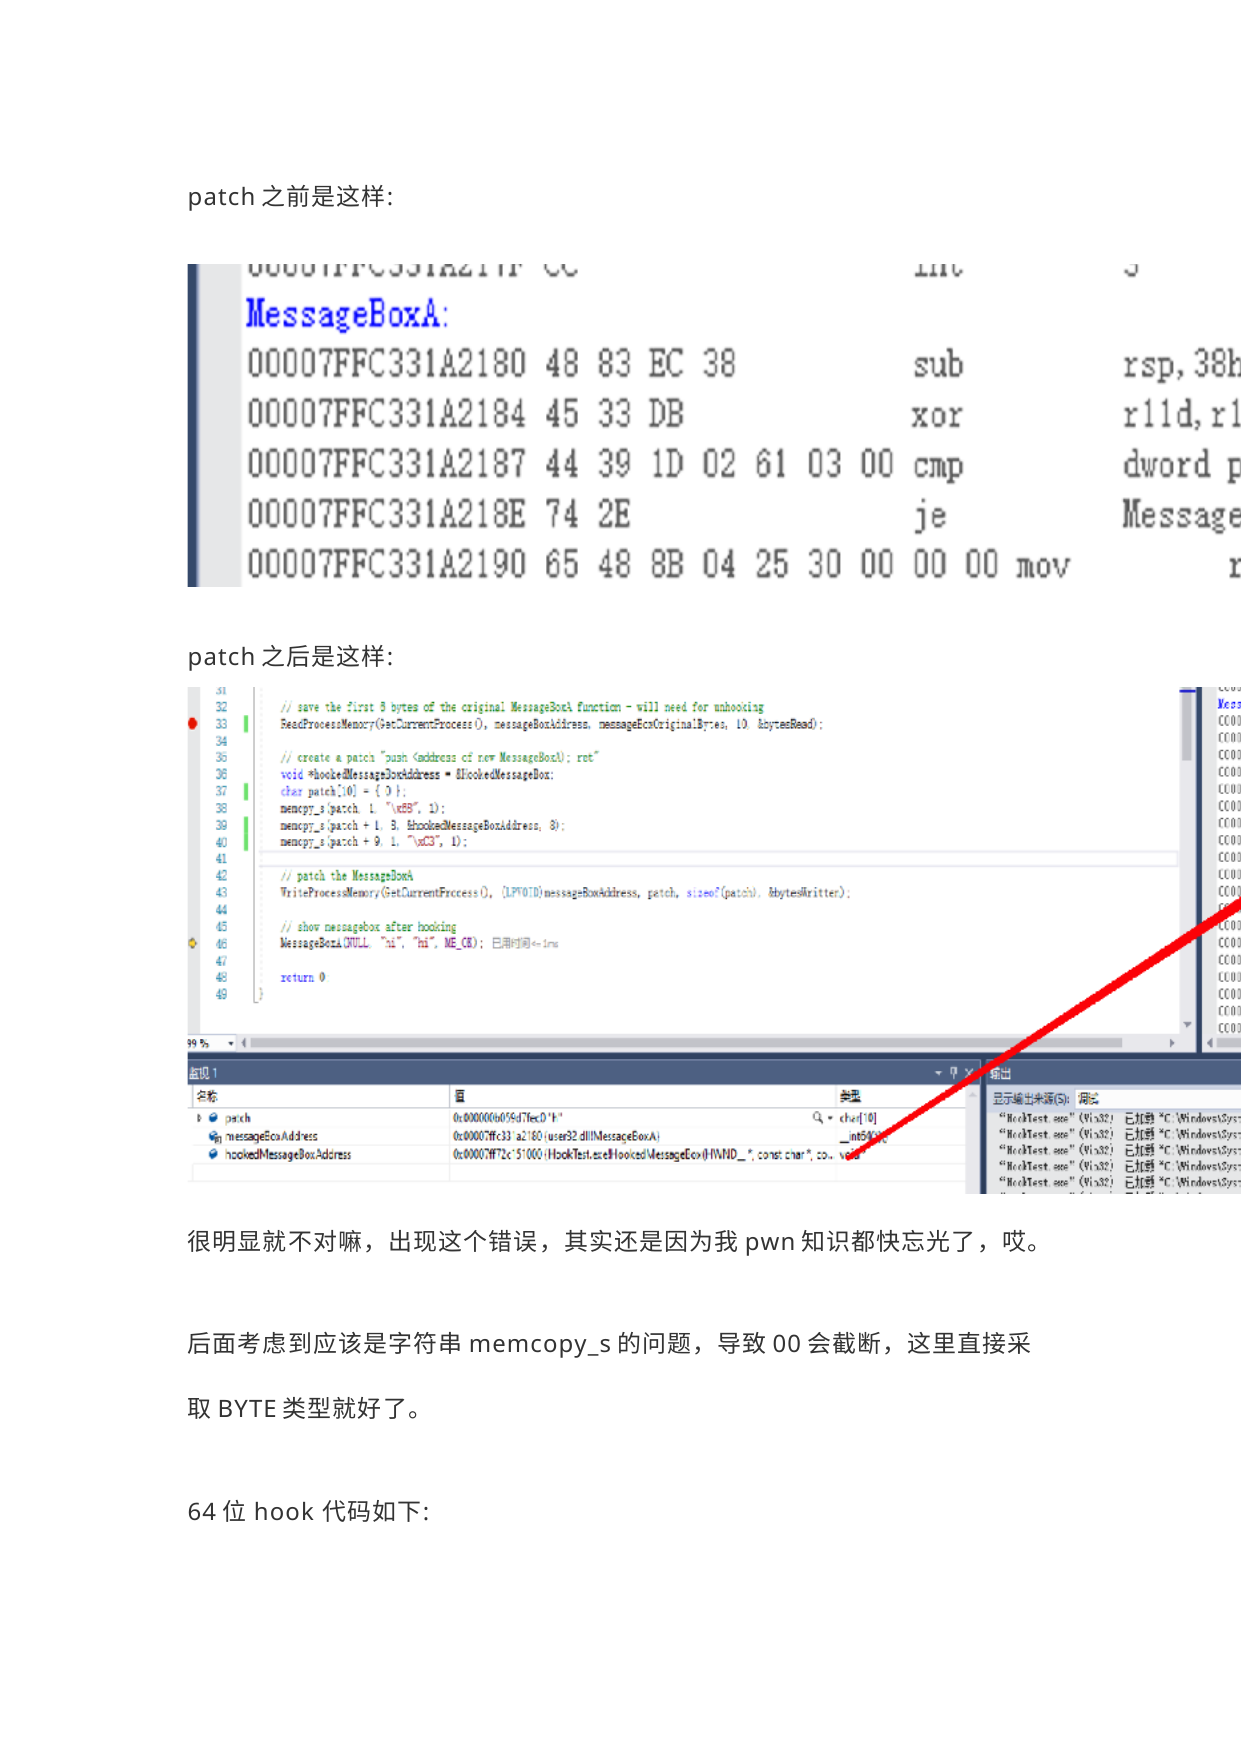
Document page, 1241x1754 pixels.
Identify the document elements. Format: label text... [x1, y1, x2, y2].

picture [187, 687, 1241, 1194]
text 后面考虑到应该是字符串memcopy_s的问题，导致00会截断，这里直接采取BYTE类型就好了。 [187, 1309, 1053, 1439]
picture [187, 264, 1241, 587]
text 很明显就不对嘛，出现这个错误，其实还是因为我pwn知识都快忘光了，哎。 [187, 1207, 1053, 1272]
text patch之后是这样: [187, 622, 1053, 687]
text patch之前是这样: [187, 162, 1053, 227]
text 64位 hook 代码如下: [187, 1477, 1053, 1542]
